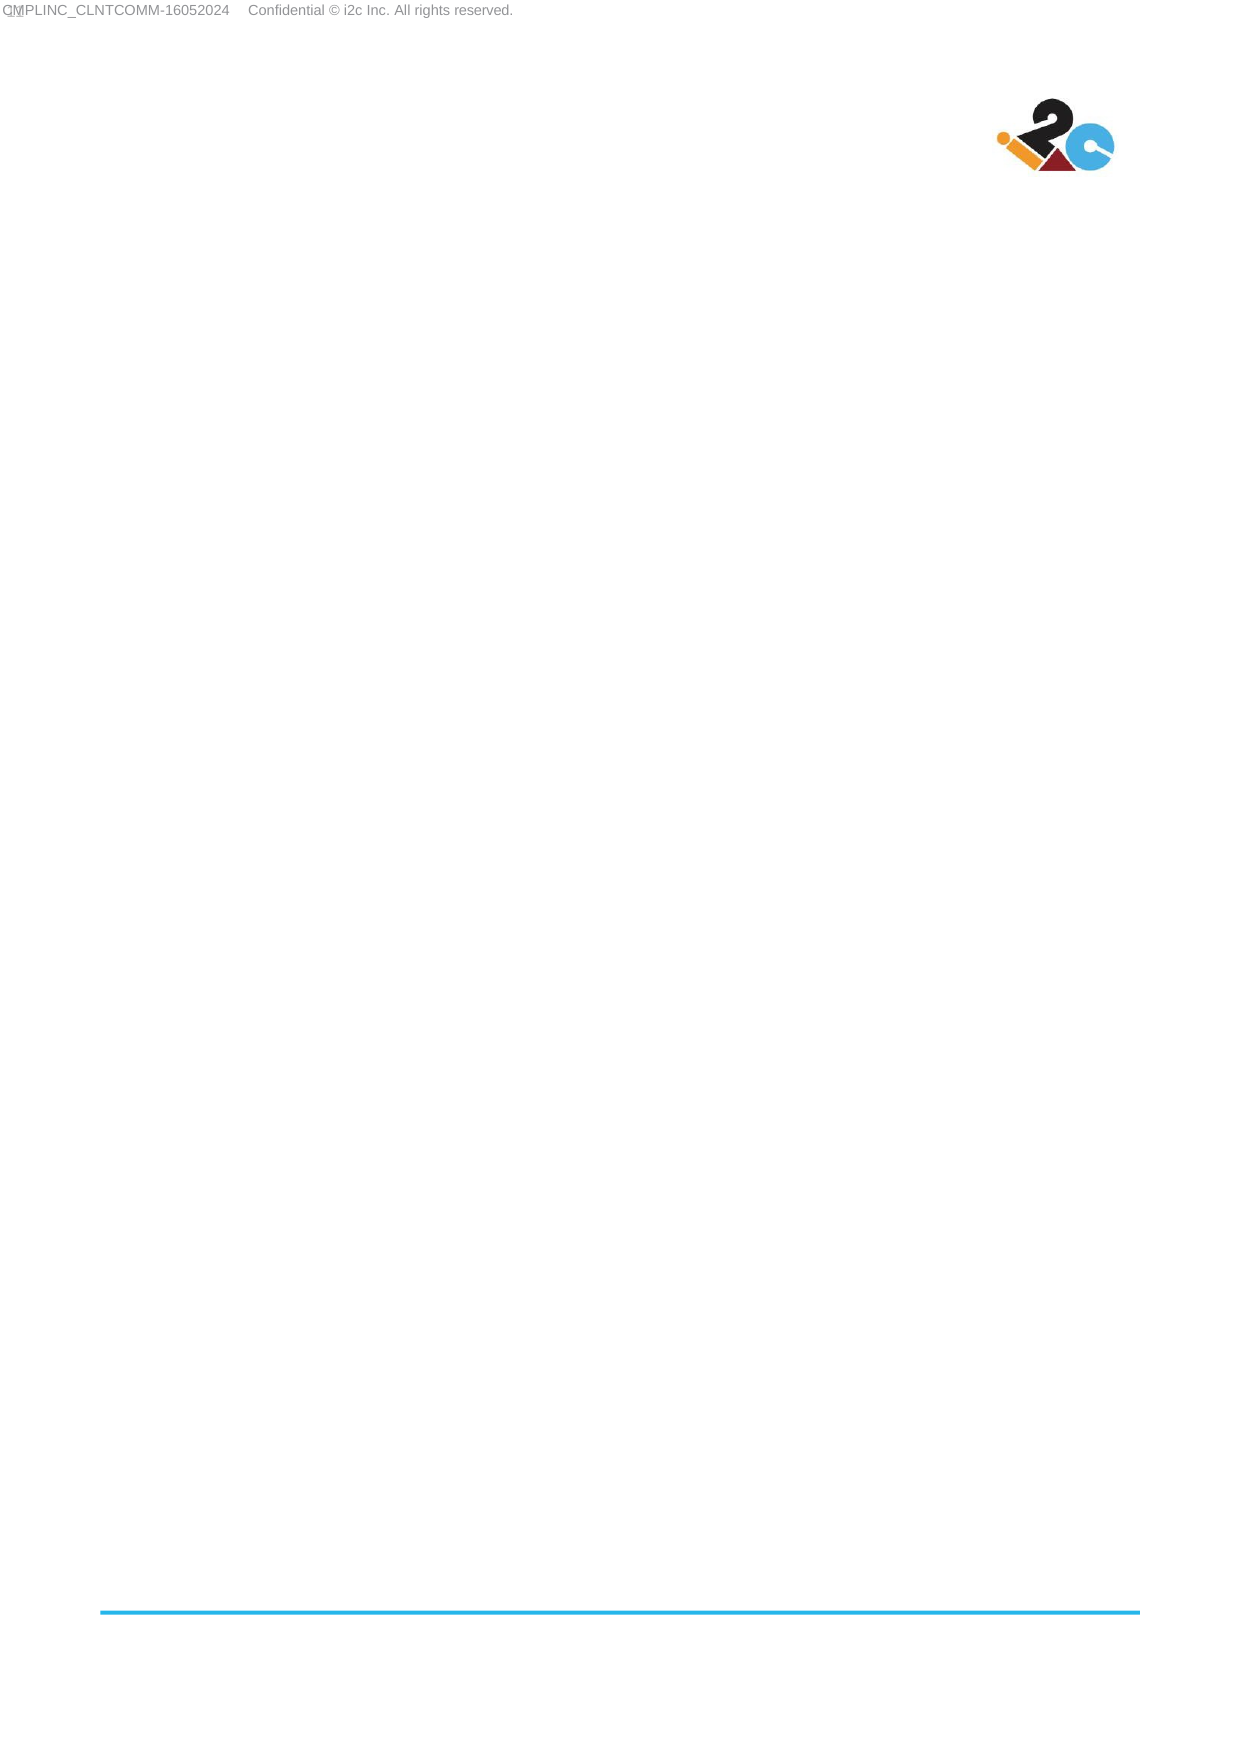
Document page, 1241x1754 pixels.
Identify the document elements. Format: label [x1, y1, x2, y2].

picture [991, 98, 1119, 177]
